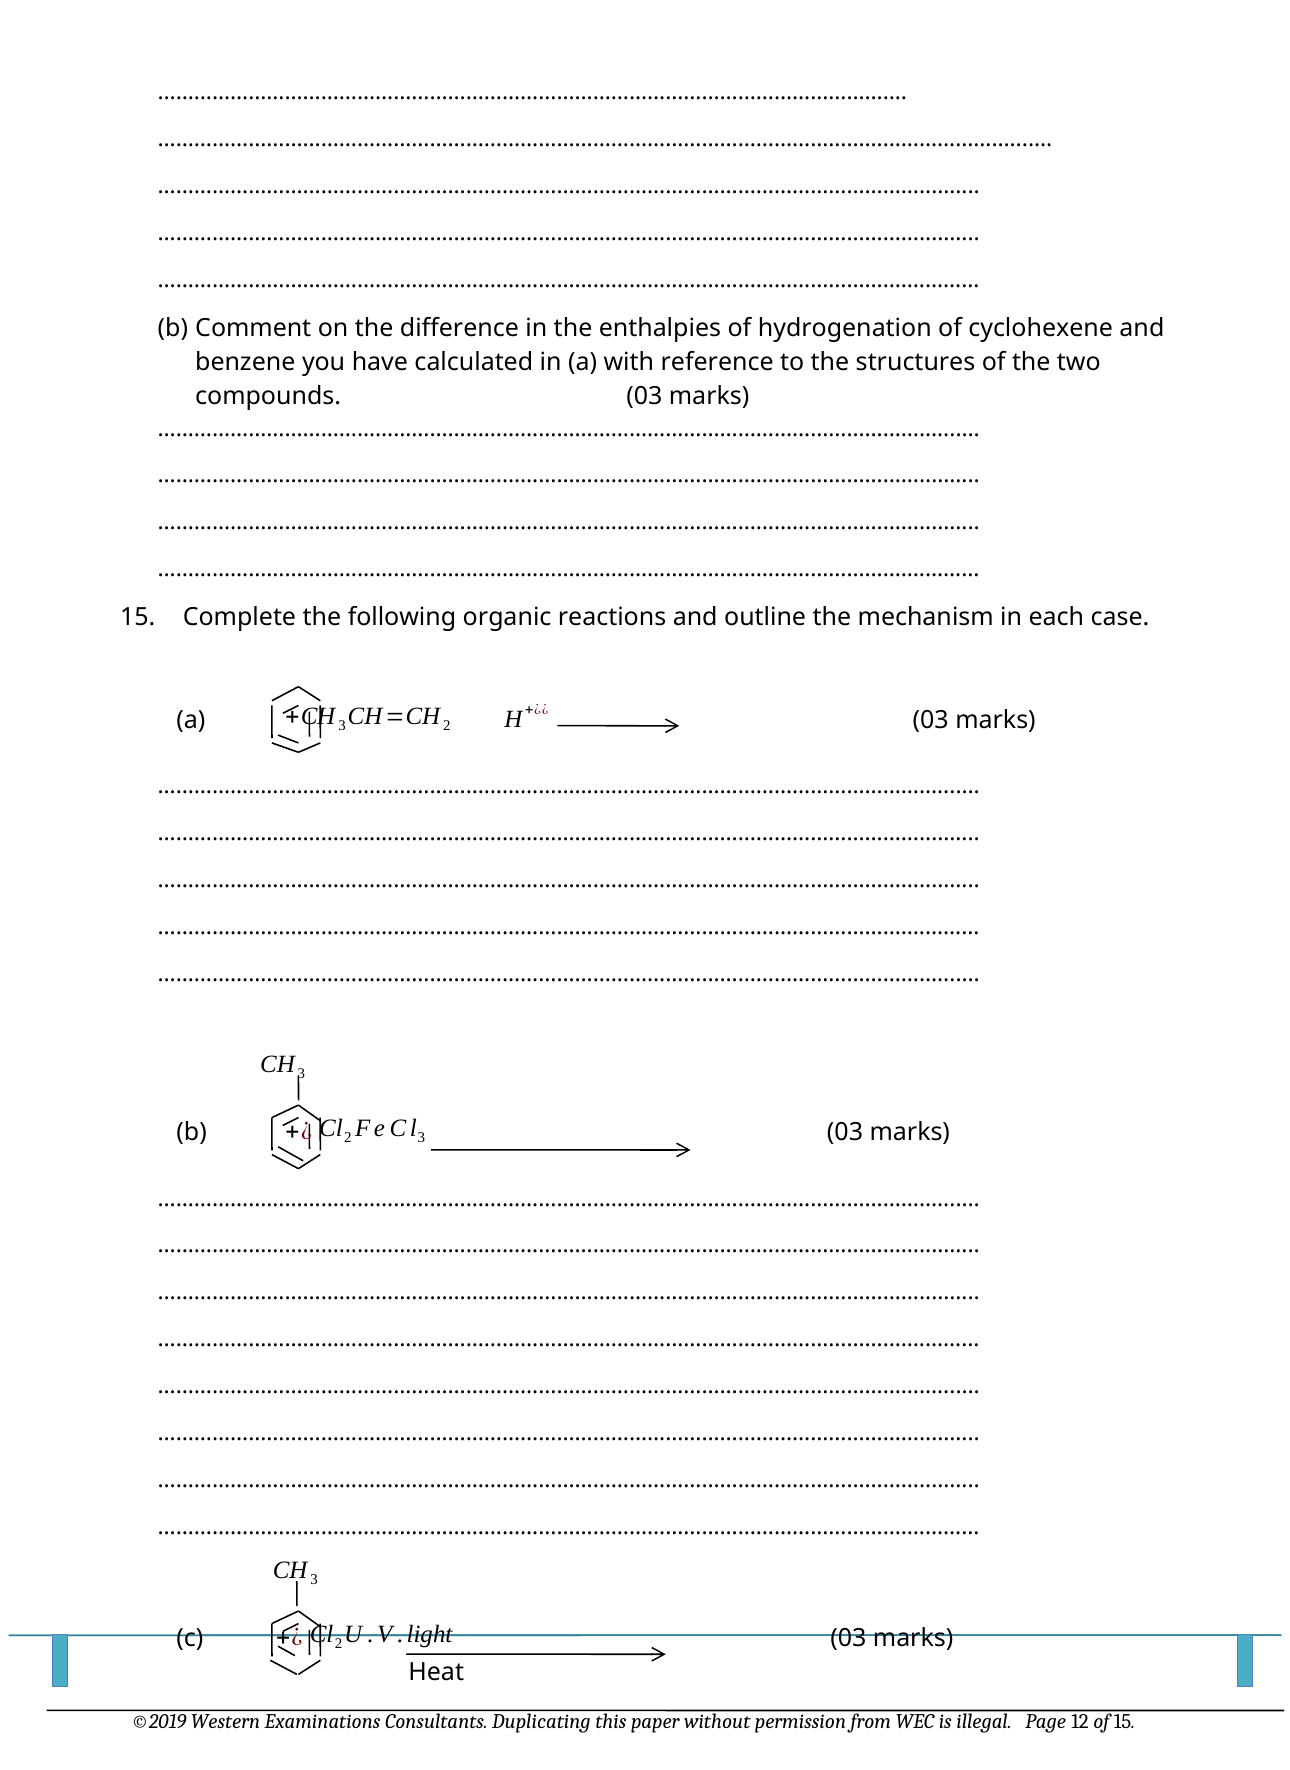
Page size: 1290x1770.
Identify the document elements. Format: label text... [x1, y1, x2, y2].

list (03 marks) [313, 1619, 1200, 1653]
text ……………………………………………………………………………………………………………….…...… [120, 1369, 1200, 1400]
list (03 marks) [273, 1619, 316, 1653]
text …………………………………………………………………………………………………………….………………………………………………………………………………………………………………………….…...… [157, 75, 1200, 153]
text ………………………………………………………………………………………………………………..…….. [120, 1275, 1200, 1307]
text ………………………………………………………………………………………………………………..…….. [120, 505, 1200, 537]
text …………………………………………………………………………………………………………….………… [120, 1510, 1200, 1541]
text ……………………………………………………………………………………………………………….…...… [120, 1182, 1200, 1213]
text …………………………………………………………………………………………………………….………… [120, 262, 1200, 294]
text ……………………………………………………………………………………………………………….…...… [120, 769, 1200, 801]
list (03 marks) [273, 1113, 319, 1147]
text …………………………………………………………………………………………………………….………… [120, 1322, 1200, 1353]
list (03 marks) [176, 1113, 277, 1147]
text ……………………………………………………………………………………………………………….…...… [120, 412, 1200, 443]
text ………………………………………………………………………………………………………………..…….. [120, 816, 1200, 847]
list (03 marks) [176, 701, 1200, 735]
text ……………………………………………………………………………………………………………….…...… [120, 957, 1200, 988]
list Complete the following organic reactions and outline the mechanism in each case. [120, 599, 1200, 633]
text ………………………………………………………………………………………………………………..…….. [120, 1228, 1200, 1260]
list Heat [214, 1653, 1200, 1687]
list (03 marks) [176, 1619, 277, 1653]
list Comment on the difference in the enthalpies of hydrogenation of cyclohexene and benzene you have calculated in (a) with reference to the structures of the two compounds. (03 marks) [157, 309, 1200, 412]
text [120, 169, 1200, 200]
text …………………………………………………………………………………………………………….………… [120, 552, 1200, 583]
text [120, 1416, 1200, 1447]
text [120, 1463, 1200, 1494]
text ………………………………………………………………………………………………………………..…….. [120, 863, 1200, 894]
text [120, 216, 1200, 247]
text …………………………………………………………………………………………………………….………… [120, 910, 1200, 941]
text ………………………………………………………………………………………………………………..…….. [120, 458, 1200, 490]
list (03 marks) [313, 1113, 1200, 1147]
